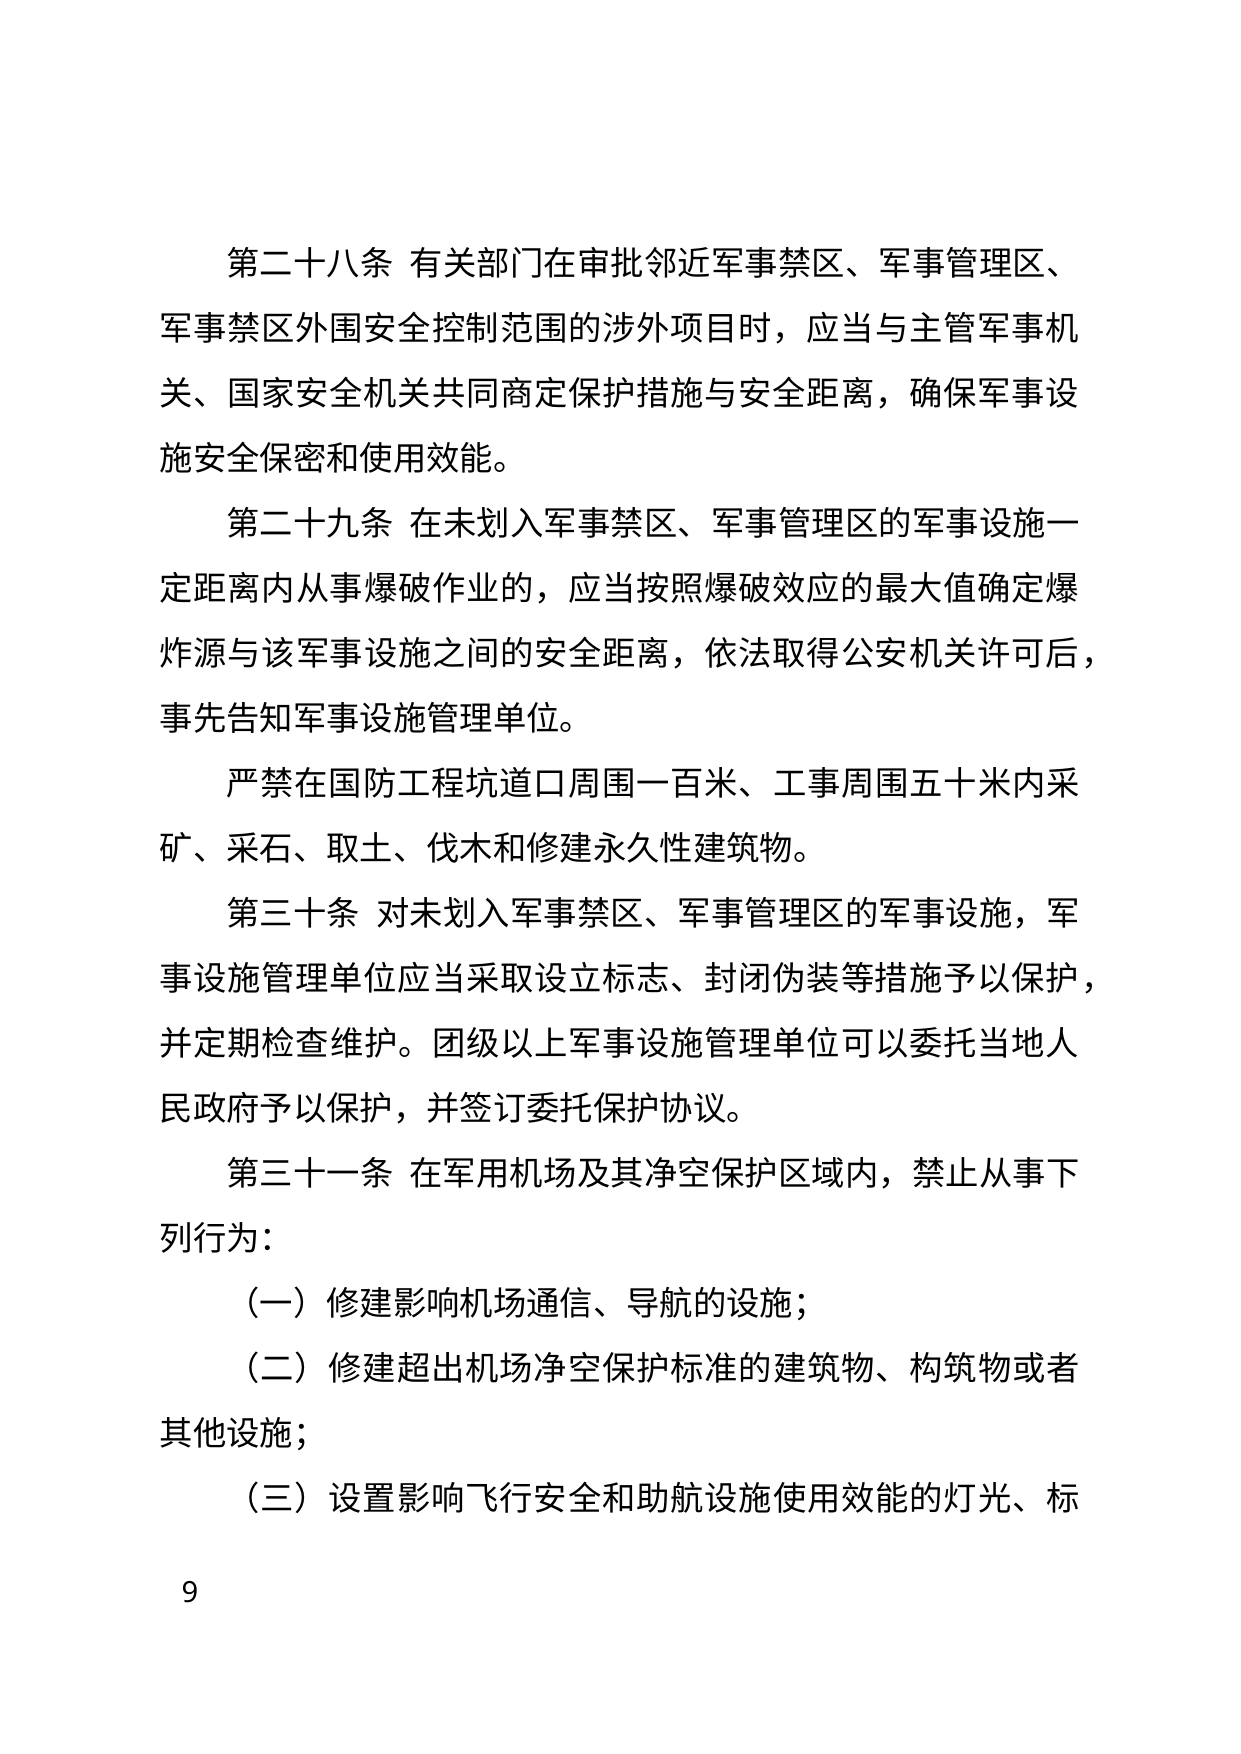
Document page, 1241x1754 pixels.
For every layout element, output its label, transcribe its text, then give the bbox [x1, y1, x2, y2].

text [159, 1463, 1081, 1528]
text 第三十一条 在军用机场及其净空保护区域内，禁止从事下列行为： [159, 1138, 1081, 1268]
text 第二十八条 有关部门在审批邻近军事禁区、军事管理区、军事禁区外围安全控制范围的涉外项目时，应当与主管军事机关、国家安全机关共同商定保护措施与安全距离，确保军事设施安全保密和使用效能。 [159, 228, 1081, 488]
text 第二十九条 在未划入军事禁区、军事管理区的军事设施一定距离内从事爆破作业的，应当按照爆破效应的最大值确定爆炸源与该军事设施之间的安全距离，依法取得公安机关许可后，事先告知军事设施管理单位。 [159, 488, 1081, 748]
text （二）修建超出机场净空保护标准的建筑物、构筑物或者其他设施； [159, 1333, 1081, 1463]
text （一）修建影响机场通信、导航的设施； [159, 1268, 1081, 1333]
text 第三十条 对未划入军事禁区、军事管理区的军事设施，军事设施管理单位应当采取设立标志、封闭伪装等措施予以保护，并定期检查维护。团级以上军事设施管理单位可以委托当地人民政府予以保护，并签订委托保护协议。 [159, 878, 1081, 1138]
text 严禁在国防工程坑道口周围一百米、工事周围五十米内采矿、采石、取土、伐木和修建永久性建筑物。 [159, 748, 1081, 878]
